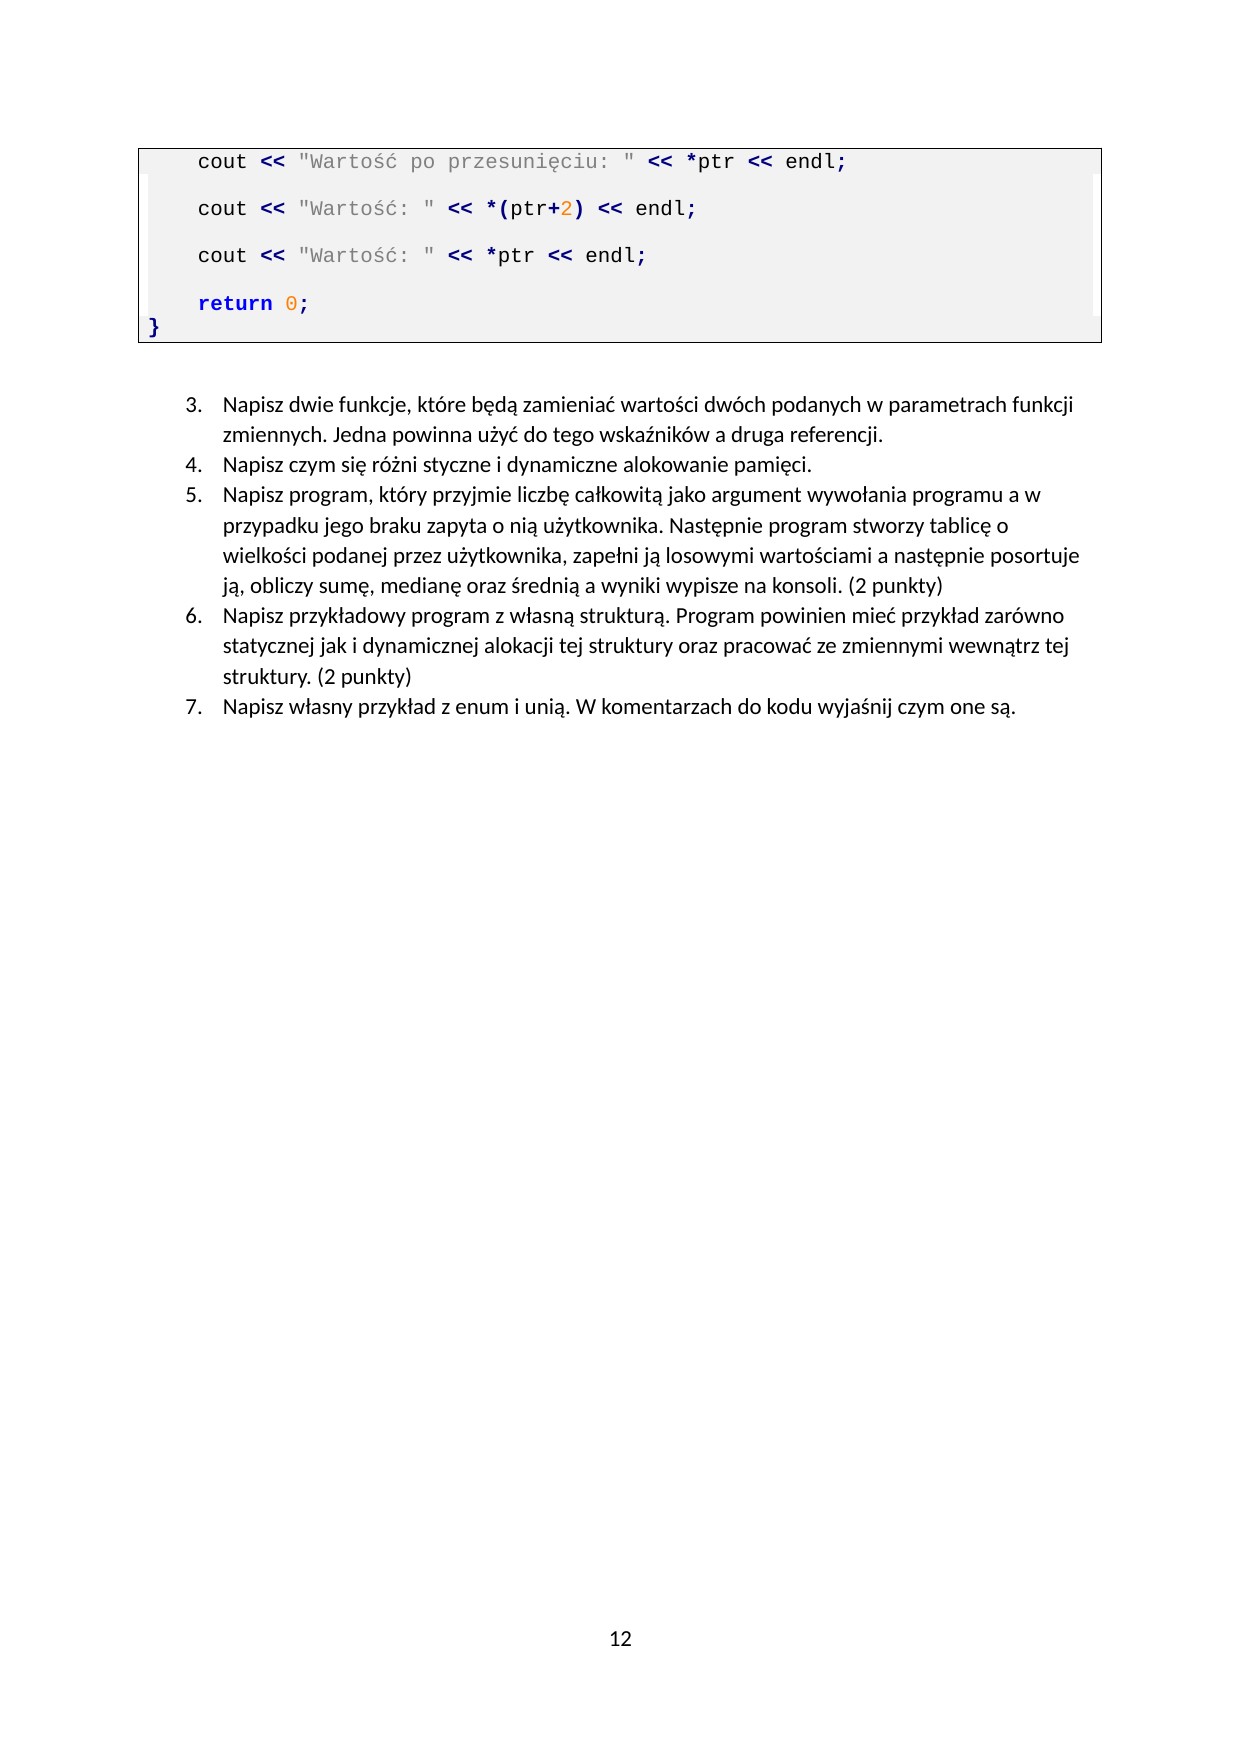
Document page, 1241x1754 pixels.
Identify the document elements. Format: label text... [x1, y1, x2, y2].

list Napisz przykładowy program z własną strukturą. Program powinien mieć przykład zarówno statycznej jak i dynamicznej alokacji tej struktury oraz pracować ze zmiennymi wewnątrz tej struktury. (2 punkty) [185, 601, 1093, 690]
text cout << "Wartość: " << *ptr << endl; [148, 245, 1093, 269]
text } [139, 313, 1101, 342]
text cout << "Wartość: " << *(ptr+2) << endl; [148, 198, 1093, 222]
list Napisz czym się różni styczne i dynamiczne alokowanie pamięci. [185, 450, 1093, 478]
list Napisz program, który przyjmie liczbę całkowitą jako argument wywołania programu a w przypadku jego braku zapyta o nią użytkownika. Następnie program stworzy tablicę o wielkości podanej przez użytkownika, zapełni ją losowymi wartościami a następnie posortuje ją, obliczy sumę, medianę oraz średnią a wyniki wypisze na konsoli. (2 punkty) [185, 481, 1093, 599]
text return 0; [148, 293, 1093, 313]
list Napisz własny przykład z enum i unią. W komentarzach do kodu wyjaśnij czym one są. [185, 692, 1093, 720]
list Napisz dwie funkcje, które będą zamieniać wartości dwóch podanych w parametrach funkcji zmiennych. Jedna powinna użyć do tego wskaźników a druga referencji. [185, 390, 1093, 448]
text cout << "Wartość po przesunięciu: " << *ptr << endl; [139, 149, 1101, 174]
